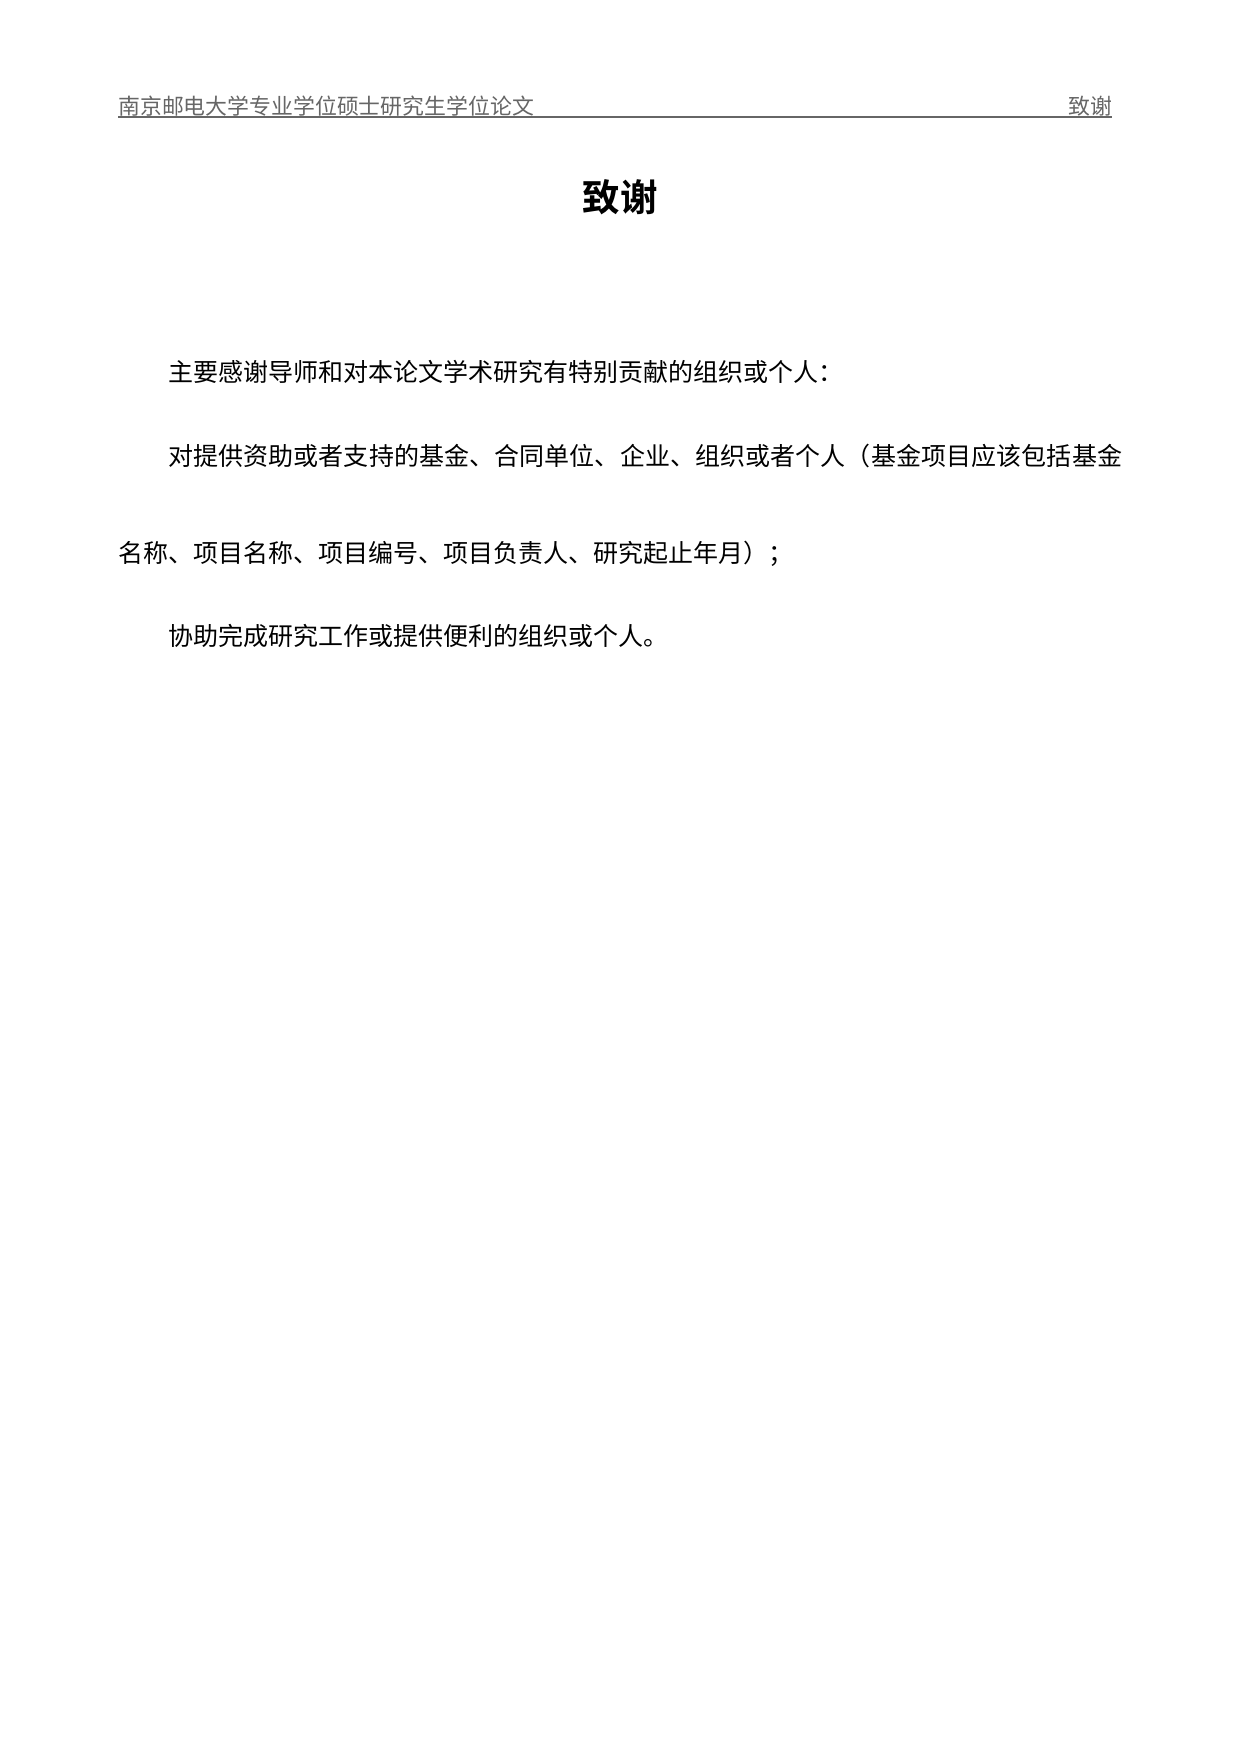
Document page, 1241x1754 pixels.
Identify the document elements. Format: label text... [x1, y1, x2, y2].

text 主要感谢导师和对本论文学术研究有特别贡献的组织或个人： [118, 338, 1122, 403]
text 协助完成研究工作或提供便利的组织或个人。 [118, 602, 1122, 667]
text 对提供资助或者支持的基金、合同单位、企业、组织或者个人（基金项目应该包括基金名称、项目名称、项目编号、项目负责人、研究起止年月）； [118, 422, 1122, 584]
subtitle 致谢 [118, 163, 1122, 228]
